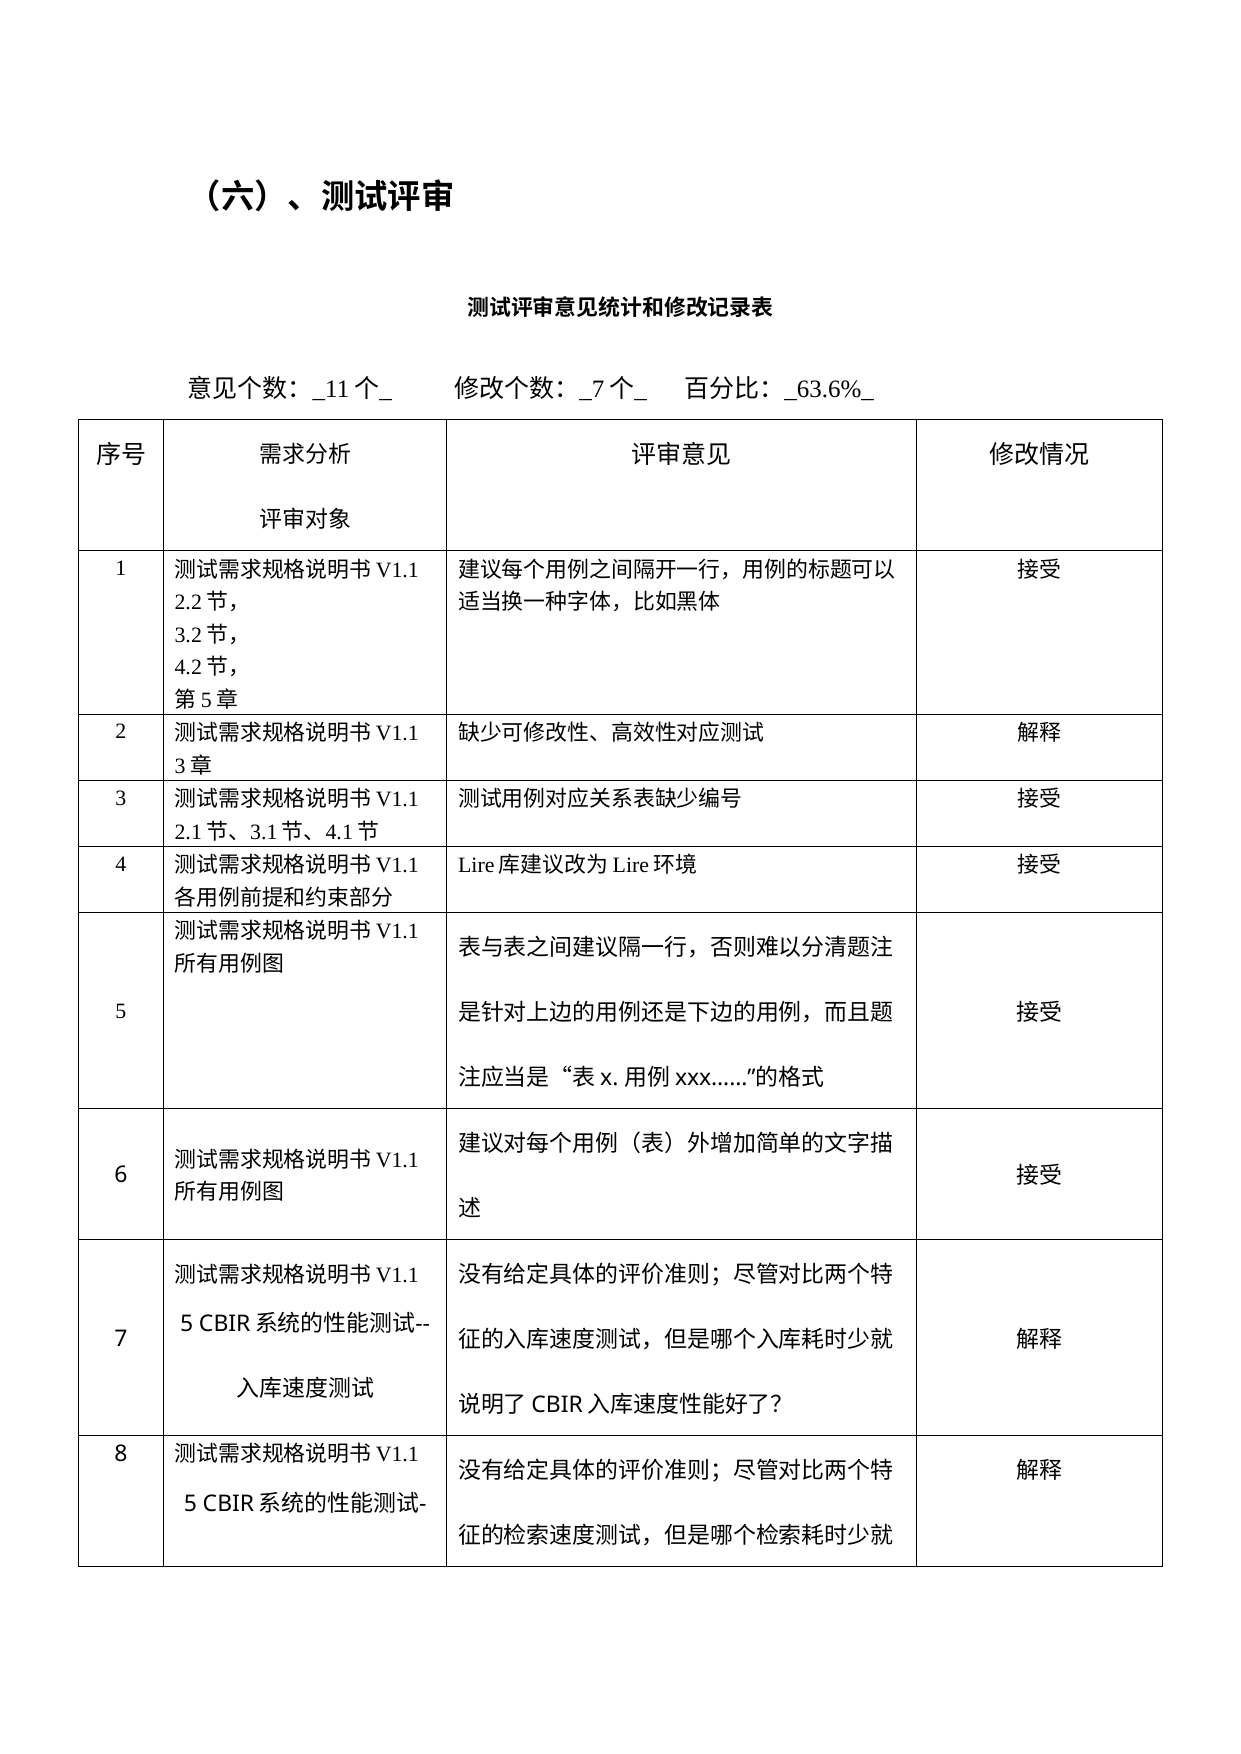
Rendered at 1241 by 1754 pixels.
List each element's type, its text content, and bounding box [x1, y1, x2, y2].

table_cell 测试用例对应关系表缺少编号 [447, 781, 916, 846]
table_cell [447, 1436, 916, 1566]
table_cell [164, 1436, 446, 1566]
text 意见个数：_11个_ 修改个数：_7个_ 百分比：_63.6%_ [187, 354, 1053, 419]
table_header 评审意见 [447, 420, 916, 550]
table_cell 6 [79, 1109, 163, 1239]
subtitle （六）、测试评审 [187, 162, 1053, 227]
table_cell 建议对每个用例（表）外增加简单的文字描述 [447, 1109, 916, 1239]
table_cell 接受 [917, 847, 1162, 912]
table_header 修改情况 [917, 420, 1162, 550]
table_cell 解释 [917, 1436, 1162, 1566]
table_cell 4 [79, 847, 163, 912]
table_cell 解释 [917, 1240, 1162, 1435]
table_cell 接受 [917, 551, 1162, 714]
table_header 需求分析 评审对象 [164, 420, 446, 550]
table_cell 接受 [917, 1109, 1162, 1239]
table_cell 测试需求规格说明书V1.1 所有用例图 [164, 913, 446, 1108]
table_cell 7 [79, 1240, 163, 1435]
text 测试评审意见统计和修改记录表 [187, 289, 1053, 322]
table_cell 测试需求规格说明书V1.1 2.1节、3.1节、4.1节 [164, 781, 446, 846]
table_cell 测试需求规格说明书V1.1 2.2节， 3.2节， 4.2节， 第5章 [164, 551, 446, 714]
table_cell 接受 [917, 913, 1162, 1108]
table_cell 测试需求规格说明书V1.1 所有用例图 [164, 1109, 446, 1239]
table_cell 1 [79, 551, 163, 714]
table_cell 测试需求规格说明书V1.1 各用例前提和约束部分 [164, 847, 446, 912]
table_cell 表与表之间建议隔一行，否则难以分清题注是针对上边的用例还是下边的用例，而且题注应当是“表x. 用例xxx……”的格式 [447, 913, 916, 1108]
table_cell 测试需求规格说明书V1.1 5 CBIR系统的性能测试--入库速度测试 [164, 1240, 446, 1435]
table_cell 8 [79, 1436, 163, 1566]
table_cell 解释 [917, 715, 1162, 780]
table_cell 3 [79, 781, 163, 846]
table_cell 没有给定具体的评价准则；尽管对比两个特征的入库速度测试，但是哪个入库耗时少就说明了CBIR入库速度性能好了？ [447, 1240, 916, 1435]
table_cell 2 [79, 715, 163, 780]
table_cell 5 [79, 913, 163, 1108]
table_header 序号 [79, 420, 163, 550]
table_cell 接受 [917, 781, 1162, 846]
table_cell 建议每个用例之间隔开一行，用例的标题可以适当换一种字体，比如黑体 [447, 551, 916, 714]
table_cell 缺少可修改性、高效性对应测试 [447, 715, 916, 780]
table_cell 测试需求规格说明书V1.1 3章 [164, 715, 446, 780]
table_cell Lire库建议改为Lire环境 [447, 847, 916, 912]
